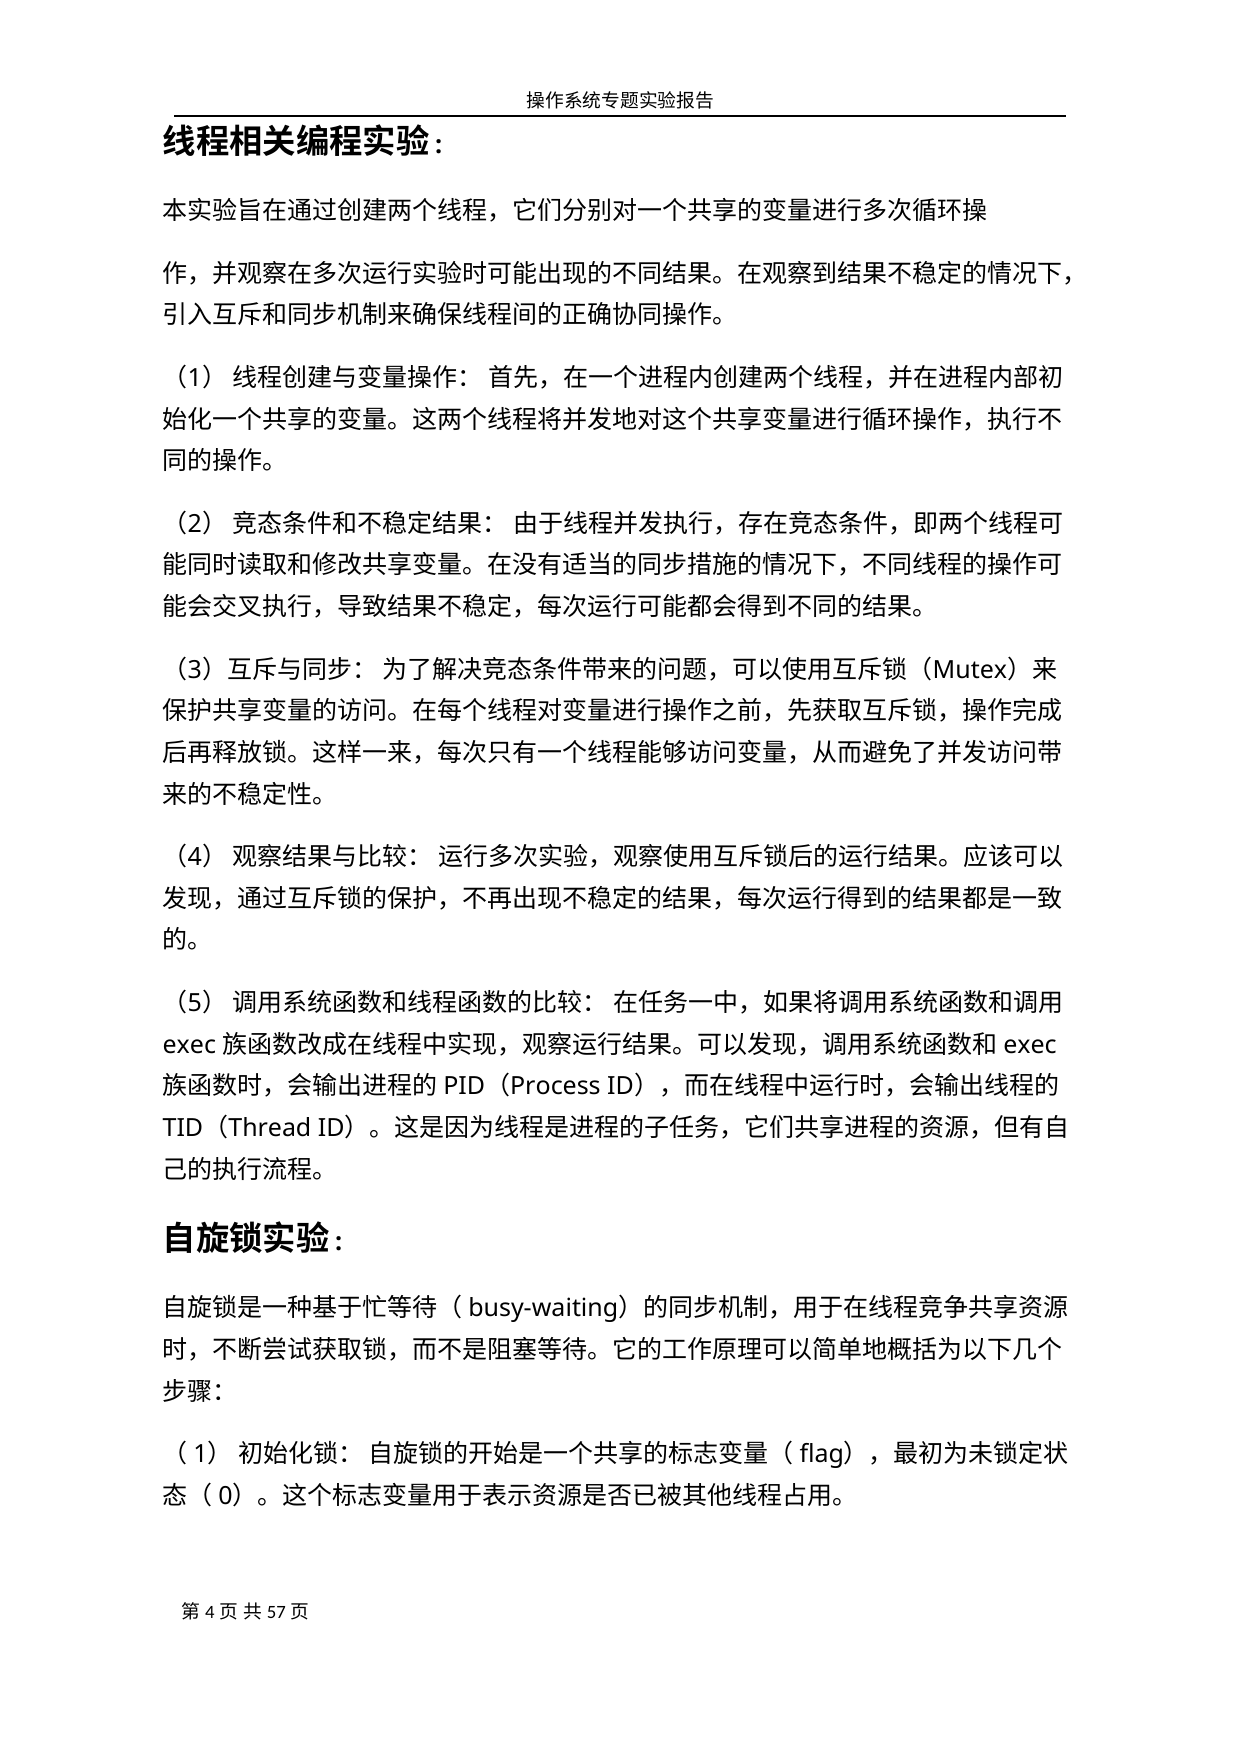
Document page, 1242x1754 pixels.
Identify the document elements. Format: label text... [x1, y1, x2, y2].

text （1） 线程创建与变量操作： 首先，在一个进程内创建两个线程，并在进程内部初始化一个共享的变量。这两个线程将并发地对这个共享变量进行循环操作，执行不同的操作。 [162, 357, 1079, 477]
text （5） 调用系统函数和线程函数的比较： 在任务一中，如果将调用系统函数和调用 exec 族函数改成在线程中实现，观察运行结果。可以发现，调用系统函数和 exec 族函数时，会输出进程的 PID（Process ID），而在线程中运行时，会输出线程的 TID（Thread ID）。这是因为线程是进程的子任务，它们共享进程的资源，但有自己的执行流程。 [162, 982, 1079, 1185]
text 自旋锁实验 : [162, 1212, 1079, 1260]
text 线程相关编程实验 : [162, 114, 1079, 163]
text 自旋锁是一种基于忙等待（ busy-waiting）的同步机制，用于在线程竞争共享资源时，不断尝试获取锁，而不是阻塞等待。它的工作原理可以简单地概括为以下几个步骤： [162, 1288, 1079, 1407]
text 作，并观察在多次运行实验时可能出现的不同结果。在观察到结果不稳定的情况下，引入互斥和同步机制来确保线程间的正确协同操作。 [162, 253, 1079, 331]
text 本实验旨在通过创建两个线程，它们分别对一个共享的变量进行多次循环操 [162, 191, 1079, 227]
text （2） 竞态条件和不稳定结果： 由于线程并发执行，存在竞态条件，即两个线程可能同时读取和修改共享变量。在没有适当的同步措施的情况下，不同线程的操作可能会交叉执行，导致结果不稳定，每次运行可能都会得到不同的结果。 [162, 503, 1079, 623]
text （3）互斥与同步： 为了解决竞态条件带来的问题，可以使用互斥锁（Mutex）来保护共享变量的访问。在每个线程对变量进行操作之前，先获取互斥锁，操作完成后再释放锁。这样一来，每次只有一个线程能够访问变量，从而避免了并发访问带来的不稳定性。 [162, 649, 1079, 810]
text （4） 观察结果与比较： 运行多次实验，观察使用互斥锁后的运行结果。应该可以发现，通过互斥锁的保护，不再出现不稳定的结果，每次运行得到的结果都是一致的。 [162, 837, 1079, 956]
text （ 1） 初始化锁： 自旋锁的开始是一个共享的标志变量（ flag），最初为未锁定状态（ 0）。这个标志变量用于表示资源是否已被其他线程占用。 [162, 1434, 1079, 1512]
